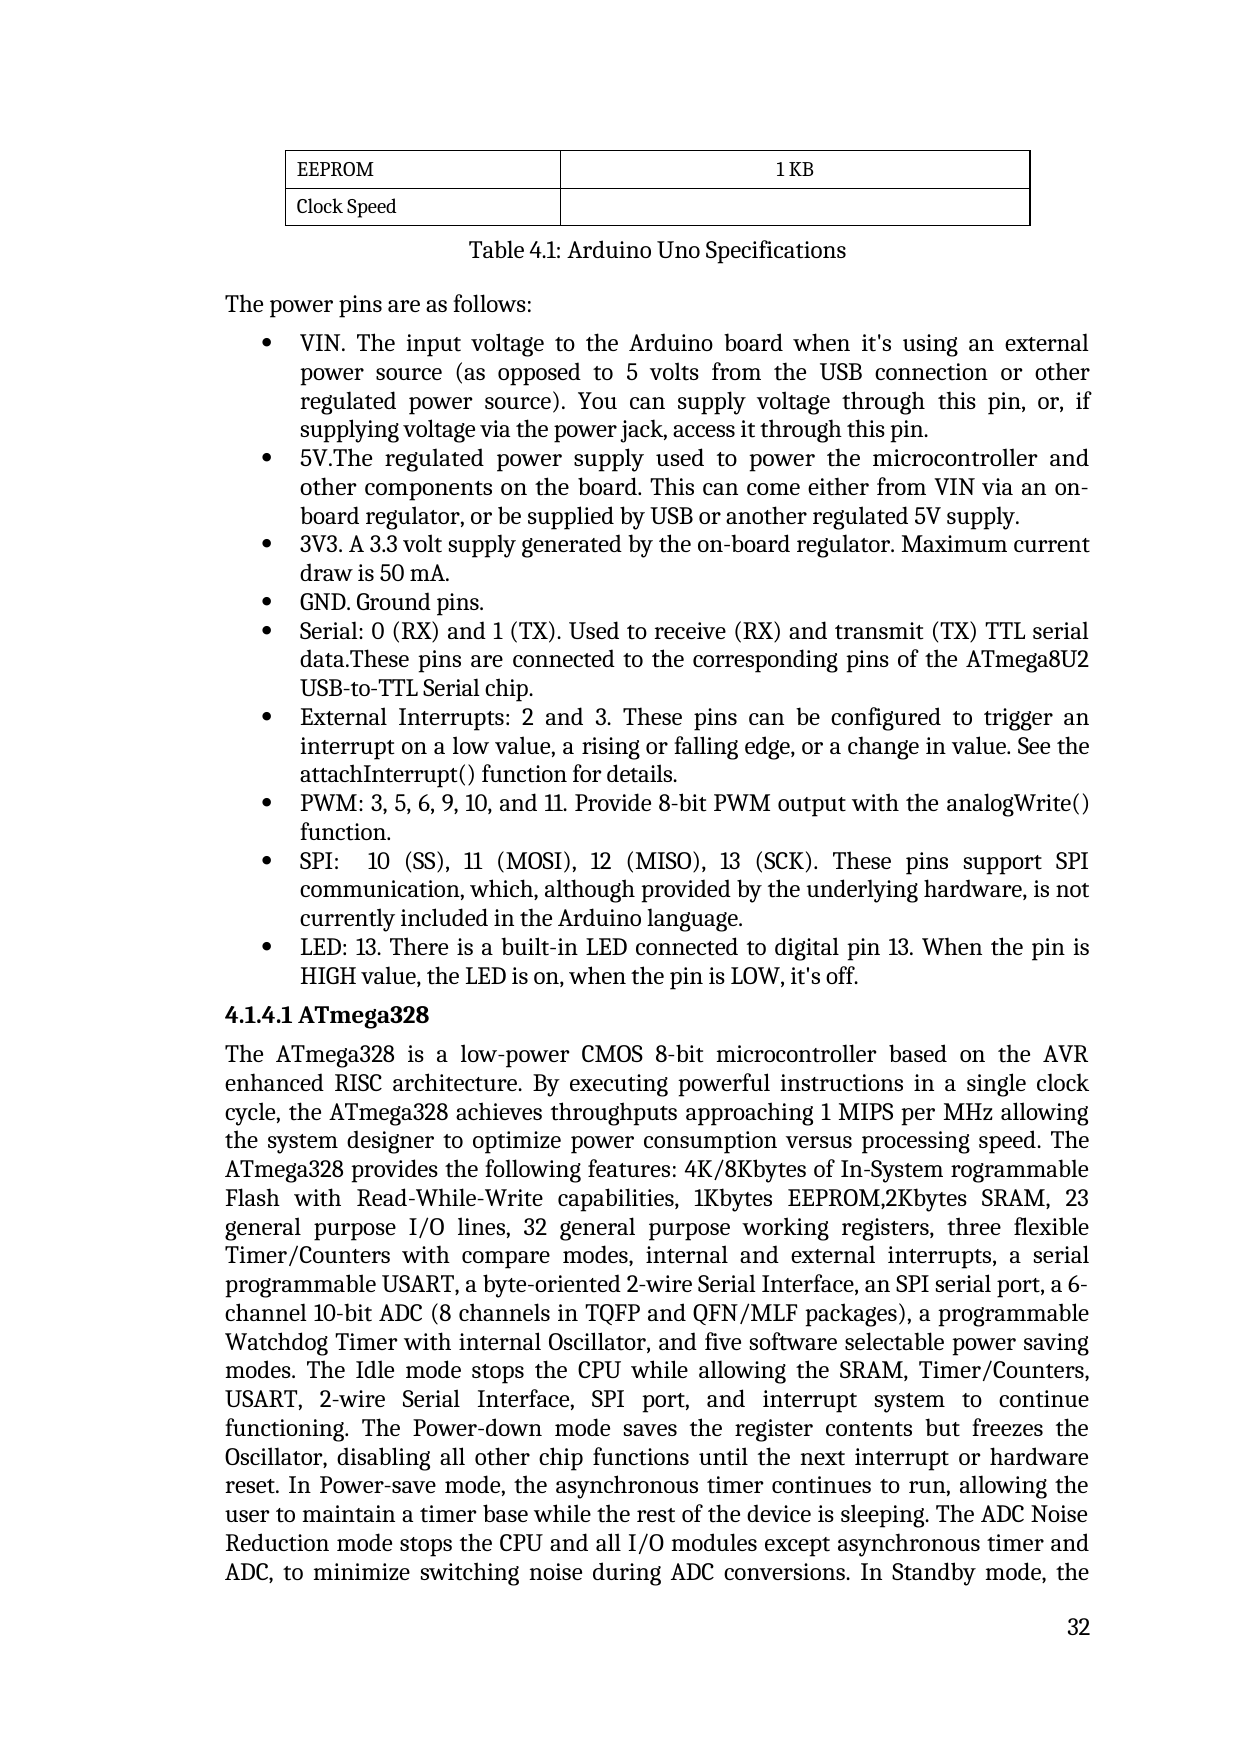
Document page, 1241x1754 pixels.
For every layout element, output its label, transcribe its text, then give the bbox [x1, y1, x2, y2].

list SPI: 10 (SS), 11 (MOSI), 12 (MISO), 13 (SCK). These pins support SPI communication, which, although provided by the underlying hardware, is not currently included in the Arduino language. [262, 847, 1090, 933]
table_cell EEPROM [286, 151, 560, 187]
subtitle 4.1.4.1 ATmega328 [225, 1001, 1090, 1029]
list 5V.The regulated power supply used to power the microcontroller and other components on the board. This can come either from VIN via an on-board regulator, or be supplied by USB or another regulated 5V supply. [262, 444, 1090, 530]
list PWM: 3, 5, 6, 9, 10, and 11. Provide 8-bit PWM output with the analogWrite() function. [262, 789, 1090, 847]
list Serial: 0 (RX) and 1 (TX). Used to receive (RX) and transmit (TX) TTL serial data.These pins are connected to the corresponding pins of the ATmega8U2 USB-to-TTL Serial chip. [262, 617, 1090, 703]
table_cell Clock Speed [286, 189, 560, 225]
text Table 4.1: Arduino Uno Specifications [225, 236, 1090, 265]
list LED: 13. There is a built-in LED connected to digital pin 13. When the pin is HIGH value, the LED is on, when the pin is LOW, it's off. [262, 933, 1090, 990]
text The power pins are as follows: [225, 290, 1090, 319]
list GND. Ground pins. [262, 588, 1090, 617]
list External Interrupts: 2 and 3. These pins can be configured to trigger an interrupt on a low value, a rising or falling edge, or a change in value. See the attachInterrupt() function for details. [262, 703, 1090, 789]
table_cell [561, 189, 1029, 225]
list 3V3. A 3.3 volt supply generated by the on-board regulator. Maximum current draw is 50 mA. [262, 530, 1090, 588]
list VIN. The input voltage to the Arduino board when it's using an external power source (as opposed to 5 volts from the USB connection or other regulated power source). You can supply voltage through this pin, or, if supplying voltage via the power jack, access it through this pin. [262, 329, 1090, 444]
table_cell 1 KB [561, 151, 1029, 187]
